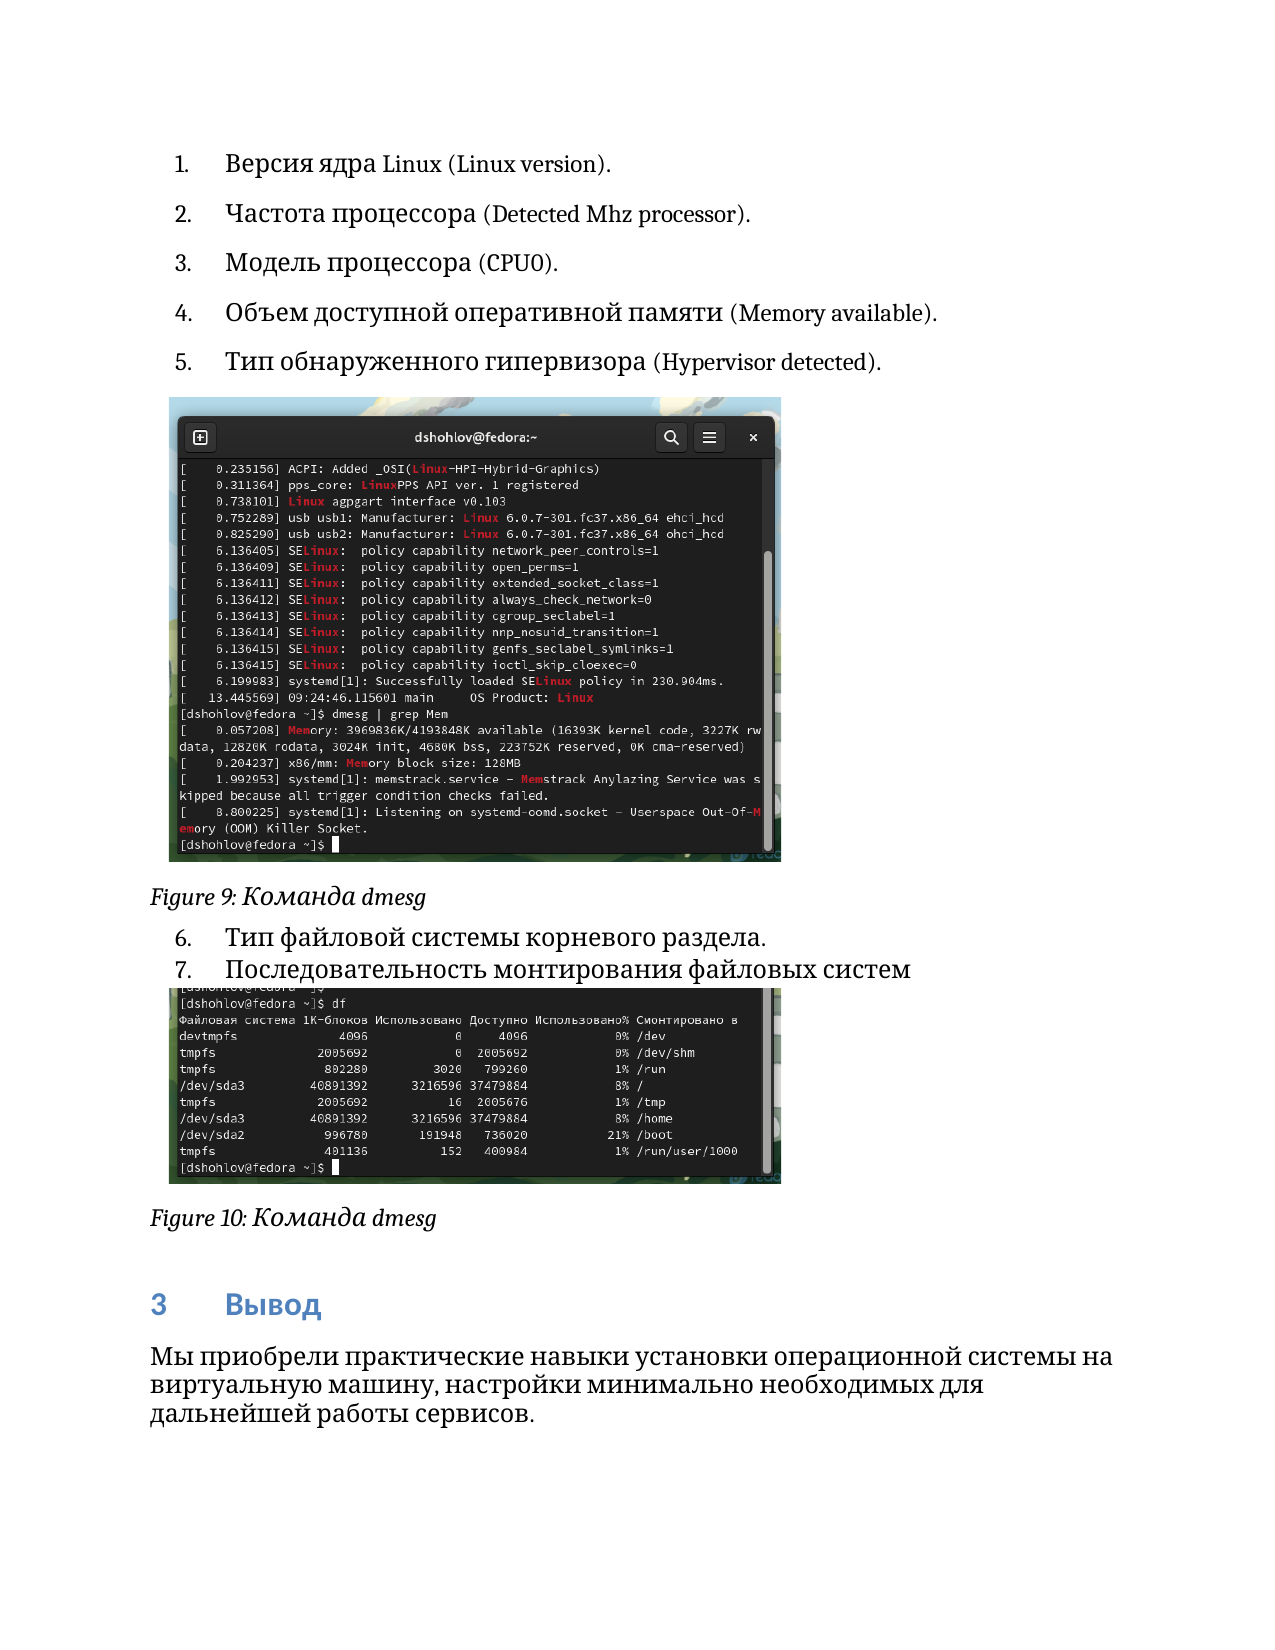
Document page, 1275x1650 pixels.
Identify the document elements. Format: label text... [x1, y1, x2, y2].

list Версия ядра Linux (Linux version). [175, 150, 1125, 179]
list Модель процессора (CPU0). [175, 249, 1125, 278]
list Последовательность монтирования файловых систем [175, 956, 1125, 985]
subtitle 3 Вывод [150, 1283, 1125, 1324]
text Мы приобрели практические навыки установки операционной системы на виртуальную машину, настройки минимально необходимых для дальнейшей работы сервисов. [150, 1342, 1125, 1429]
list Тип файловой системы корневого раздела. [175, 924, 1125, 953]
picture [168, 397, 782, 862]
list Тип обнаруженного гипервизора (Hypervisor detected). [175, 348, 1125, 377]
list Частота процессора (Detected Mhz processor). [175, 199, 1125, 228]
list Объем доступной оперативной памяти (Memory available). [175, 299, 1125, 327]
text Figure 10: Команда dmesg [150, 1204, 1125, 1233]
picture [168, 988, 782, 1184]
text Figure 9: Команда dmesg [150, 883, 1125, 911]
